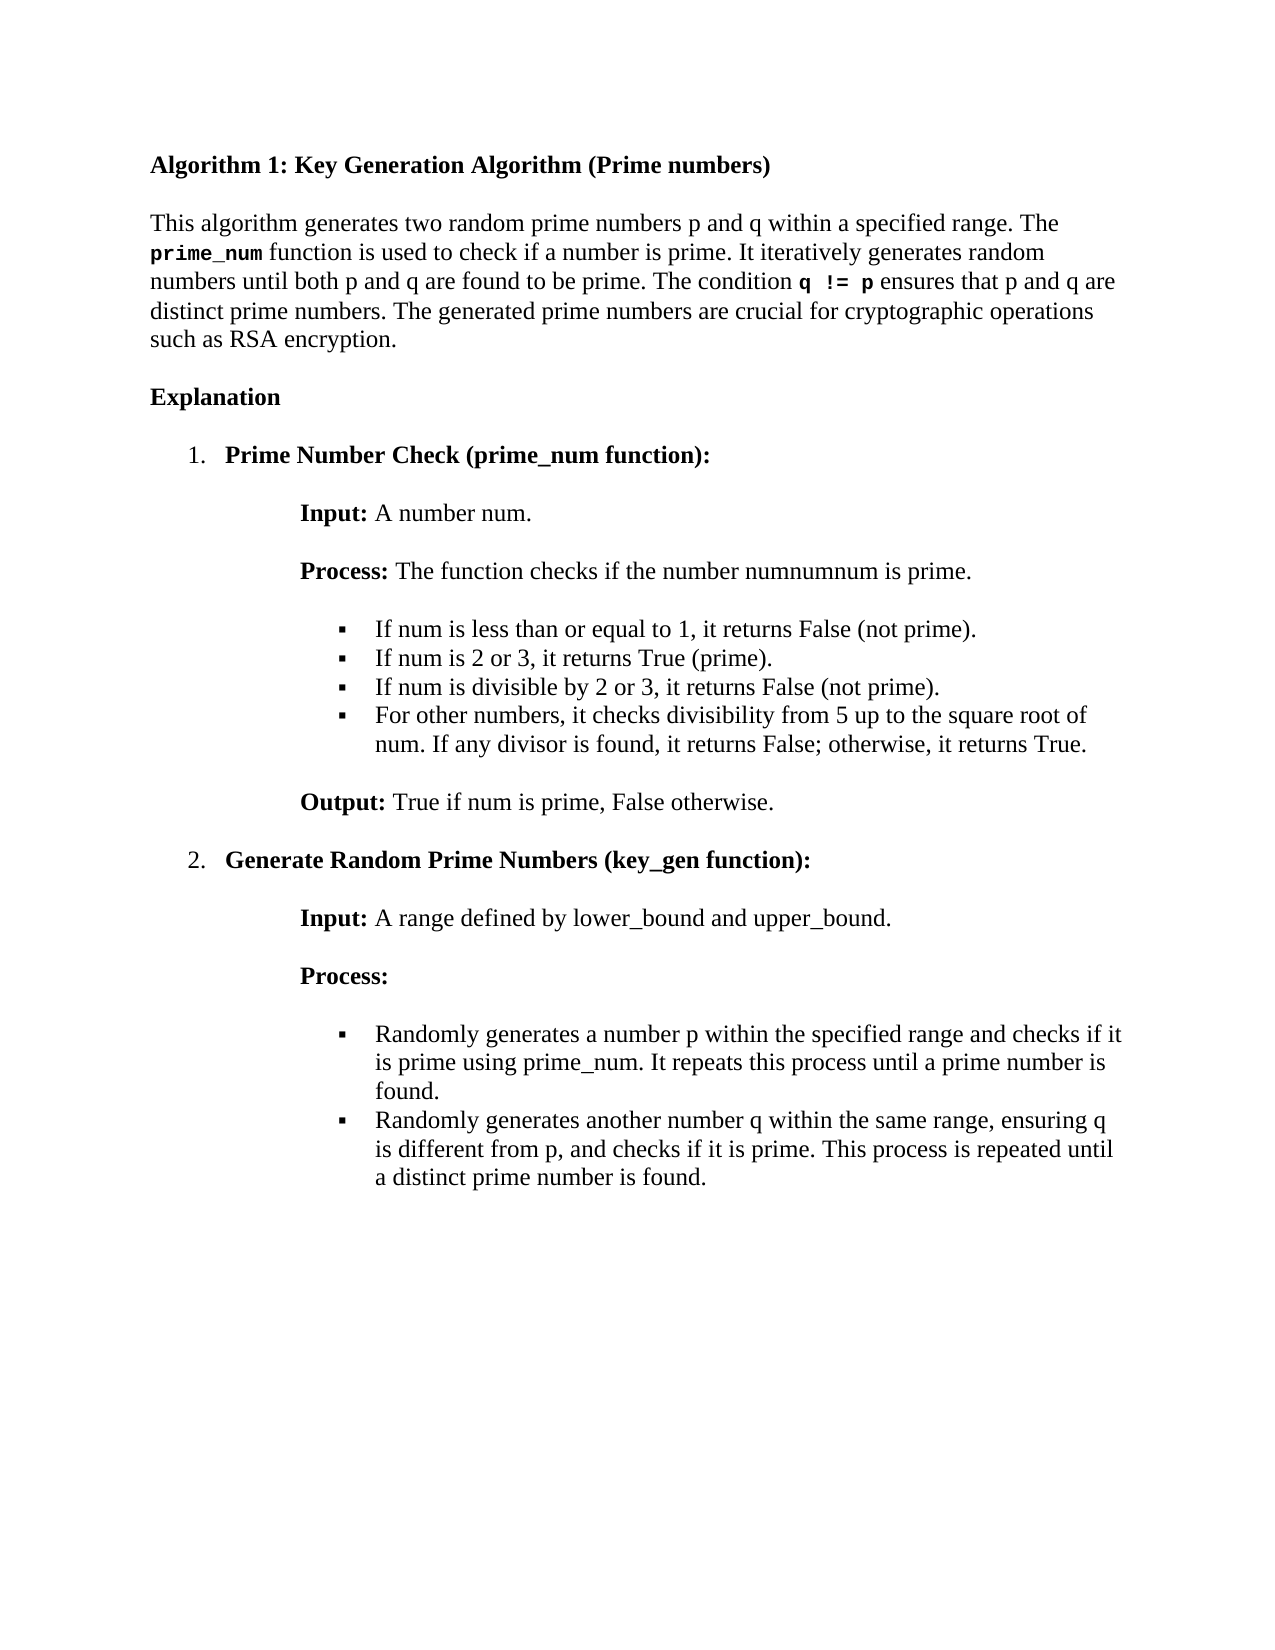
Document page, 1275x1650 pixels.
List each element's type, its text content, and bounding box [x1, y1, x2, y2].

list Randomly generates another number q within the same range, ensuring q is different from p, and checks if it is prime. This process is repeated until a distinct prime number is found. [337, 1105, 1125, 1191]
list For other numbers, it checks divisibility from 5 up to the square root of num. If any divisor is found, it returns False; otherwise, it returns True. [337, 700, 1125, 758]
list Generate Random Prime Numbers (key_gen function): [187, 845, 1125, 874]
list If num is divisible by 2 or 3, it returns False (not prime). [337, 672, 1125, 700]
text Output: True if num is prime, False otherwise. [300, 787, 1125, 816]
text Explanation [150, 382, 1125, 411]
list Randomly generates a number p within the specified range and checks if it is prime using prime_num. It repeats this process until a prime number is found. [337, 1019, 1125, 1105]
text Input: A number num. [300, 498, 1125, 527]
text Input: A range defined by lower_bound and upper_bound. [300, 903, 1125, 932]
text Algorithm 1: Key Generation Algorithm (Prime numbers) [150, 150, 1125, 179]
text Process: [300, 961, 1125, 989]
list If num is 2 or 3, it returns True (prime). [337, 643, 1125, 672]
text This algorithm generates two random prime numbers p and q within a specified range. The prime_num function is used to check if a number is prime. It iteratively generates random numbers until both p and q are found to be prime. The condition q != p ensures that p and q are distinct prime numbers. The generated prime numbers are crucial for cryptographic operations such as RSA encryption. [150, 208, 1125, 353]
list If num is less than or equal to 1, it returns False (not prime). [337, 614, 1125, 643]
text Process: The function checks if the number numnumnum is prime. [300, 556, 1125, 585]
list Prime Number Check (prime_num function): [187, 440, 1125, 469]
